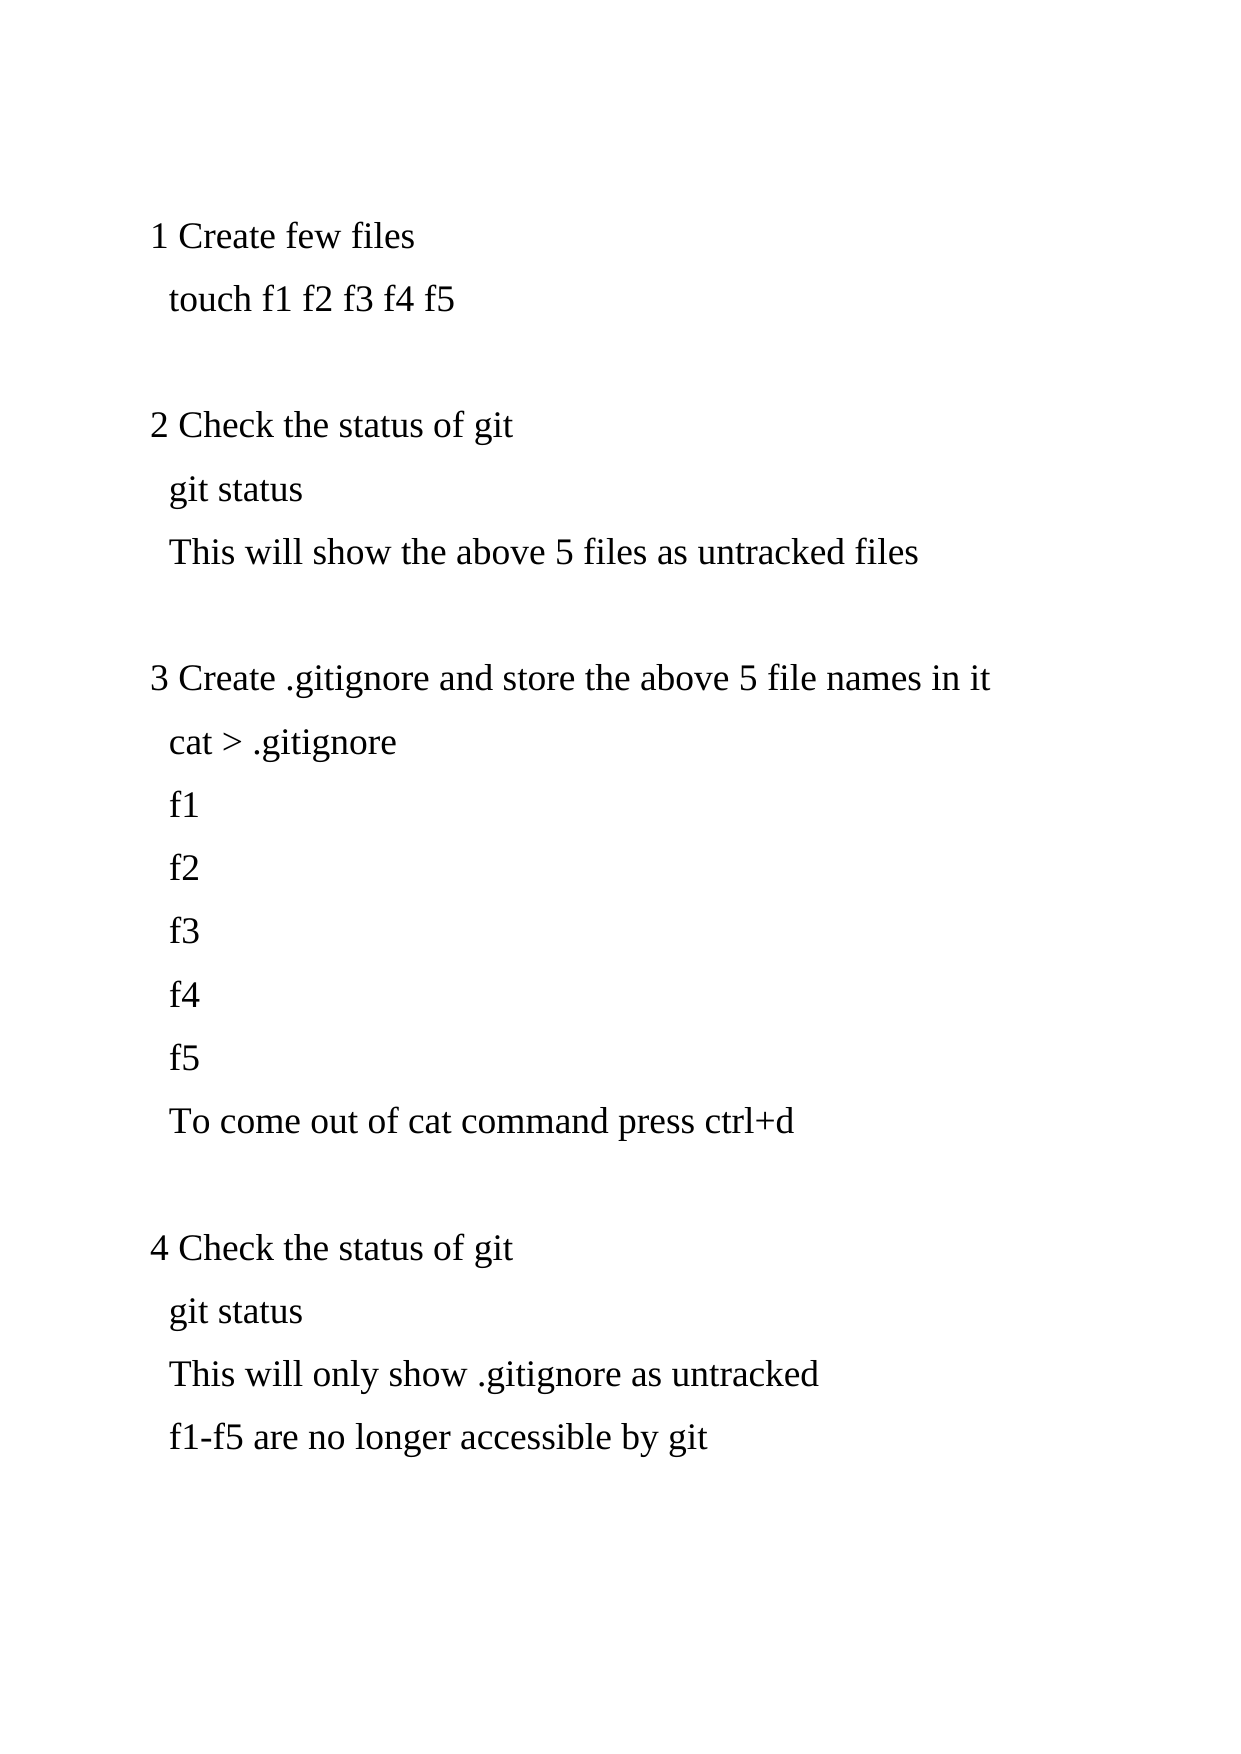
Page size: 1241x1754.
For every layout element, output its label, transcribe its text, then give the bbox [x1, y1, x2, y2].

text 4 Check the status of git [150, 1225, 1090, 1268]
text This will show the above 5 files as untracked files [150, 529, 1090, 572]
text git status [150, 466, 1090, 509]
text 1 Create few files [150, 213, 1090, 256]
text f4 [150, 972, 1090, 1015]
text git status [150, 1288, 1090, 1331]
text f2 [150, 846, 1090, 889]
text cat > .gitignore [150, 719, 1090, 762]
text f1-f5 are no longer accessible by git [150, 1414, 1090, 1458]
text f5 [150, 1035, 1090, 1078]
text This will only show .gitignore as untracked [150, 1351, 1090, 1394]
text To come out of cat command press ctrl+d [150, 1098, 1090, 1142]
text 2 Check the status of git [150, 403, 1090, 446]
text f3 [150, 909, 1090, 952]
text touch f1 f2 f3 f4 f5 [150, 276, 1090, 319]
text f1 [150, 782, 1090, 825]
text 3 Create .gitignore and store the above 5 file names in it [150, 656, 1090, 699]
